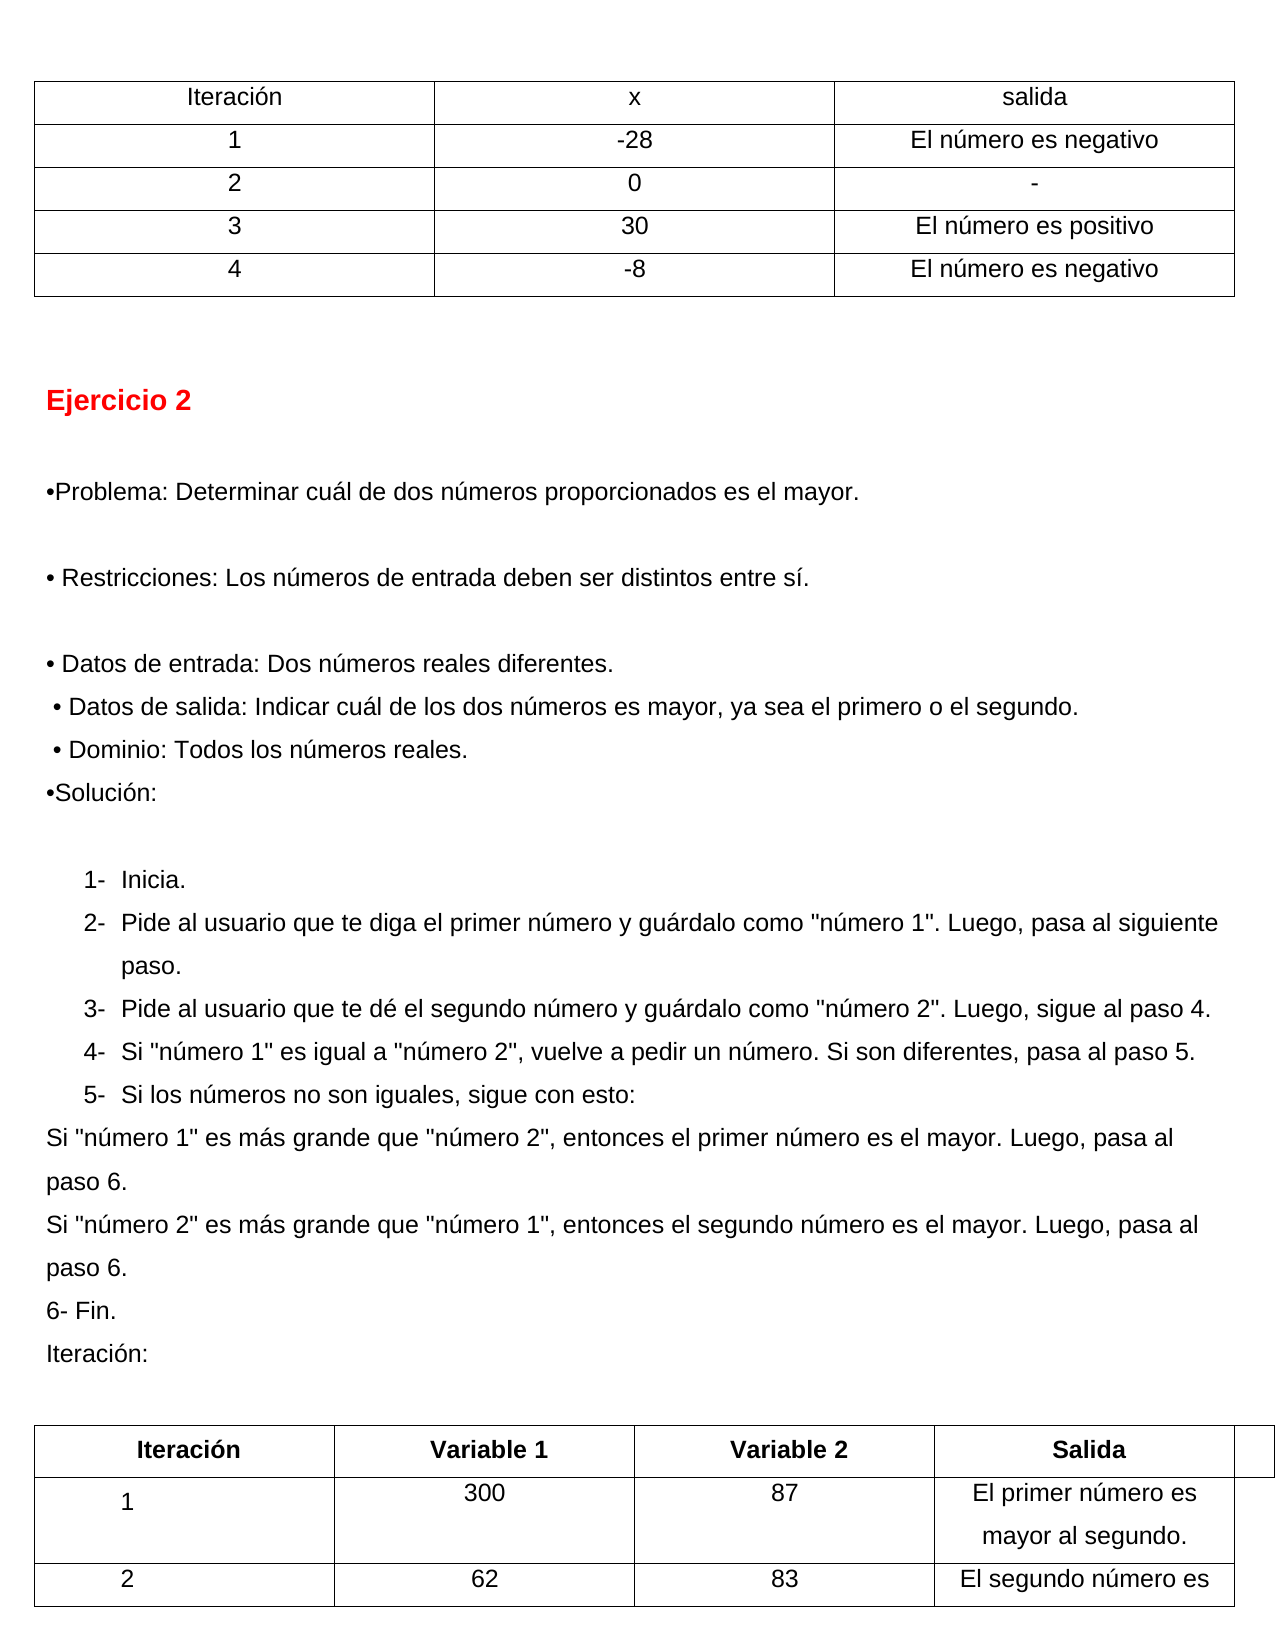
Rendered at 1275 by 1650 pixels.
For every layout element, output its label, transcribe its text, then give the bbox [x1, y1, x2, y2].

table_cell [935, 1564, 1234, 1606]
table_cell -28 [435, 125, 834, 167]
text 6- Fin. [46, 1296, 1231, 1325]
text • Datos de salida: Indicar cuál de los dos números es mayor, ya sea el primero o el segundo. [46, 692, 1231, 721]
table_header salida [835, 82, 1234, 124]
table_cell 1 [35, 125, 434, 167]
table_header Variable 2 [635, 1426, 934, 1477]
text Ejercicio 2 [46, 383, 1231, 417]
list Pide al usuario que te diga el primer número y guárdalo como "número 1". Luego, pasa al siguiente paso. [83, 908, 1231, 980]
table_cell 30 [435, 211, 834, 253]
table_header Iteración [35, 1426, 334, 1477]
table_cell 0 [435, 168, 834, 210]
table_cell El primer número es mayor al segundo. [935, 1478, 1234, 1563]
table_header x [435, 82, 834, 124]
table_cell - [835, 168, 1234, 210]
table_cell 1 [35, 1478, 334, 1563]
table_cell 62 [335, 1564, 634, 1606]
text Si "número 1" es más grande que "número 2", entonces el primer número es el mayor. Luego, pasa al paso 6. [46, 1123, 1231, 1195]
text • Restricciones: Los números de entrada deben ser distintos entre sí. [46, 563, 1231, 592]
table_header Iteración [35, 82, 434, 124]
table_header Variable 1 [335, 1426, 634, 1477]
text • Datos de entrada: Dos números reales diferentes. [46, 649, 1231, 678]
table_cell 87 [635, 1478, 934, 1563]
table_cell 3 [35, 211, 434, 253]
table_cell 2 [35, 1564, 334, 1606]
table_cell 4 [35, 254, 434, 296]
text Iteración: [46, 1339, 1231, 1368]
table_cell -8 [435, 254, 834, 296]
table_cell 2 [35, 168, 434, 210]
table_cell El número es negativo [835, 254, 1234, 296]
table_cell 300 [335, 1478, 634, 1563]
text • Dominio: Todos los números reales. [46, 735, 1231, 764]
text •Solución: [46, 778, 1231, 807]
table_cell El número es positivo [835, 211, 1234, 253]
table_cell 83 [635, 1564, 934, 1606]
list Inicia. [83, 865, 1231, 893]
table_header Salida [935, 1426, 1234, 1477]
table_header [1235, 1426, 1274, 1477]
text Si "número 2" es más grande que "número 1", entonces el segundo número es el mayor. Luego, pasa al paso 6. [46, 1210, 1231, 1282]
text •Problema: Determinar cuál de dos números proporcionados es el mayor. [46, 477, 1231, 505]
table_cell El número es negativo [835, 125, 1234, 167]
list Si los números no son iguales, sigue con esto: [83, 1080, 1231, 1109]
list Pide al usuario que te dé el segundo número y guárdalo como "número 2". Luego, sigue al paso 4. [83, 994, 1231, 1023]
list Si "número 1" es igual a "número 2", vuelve a pedir un número. Si son diferentes, pasa al paso 5. [83, 1037, 1231, 1066]
